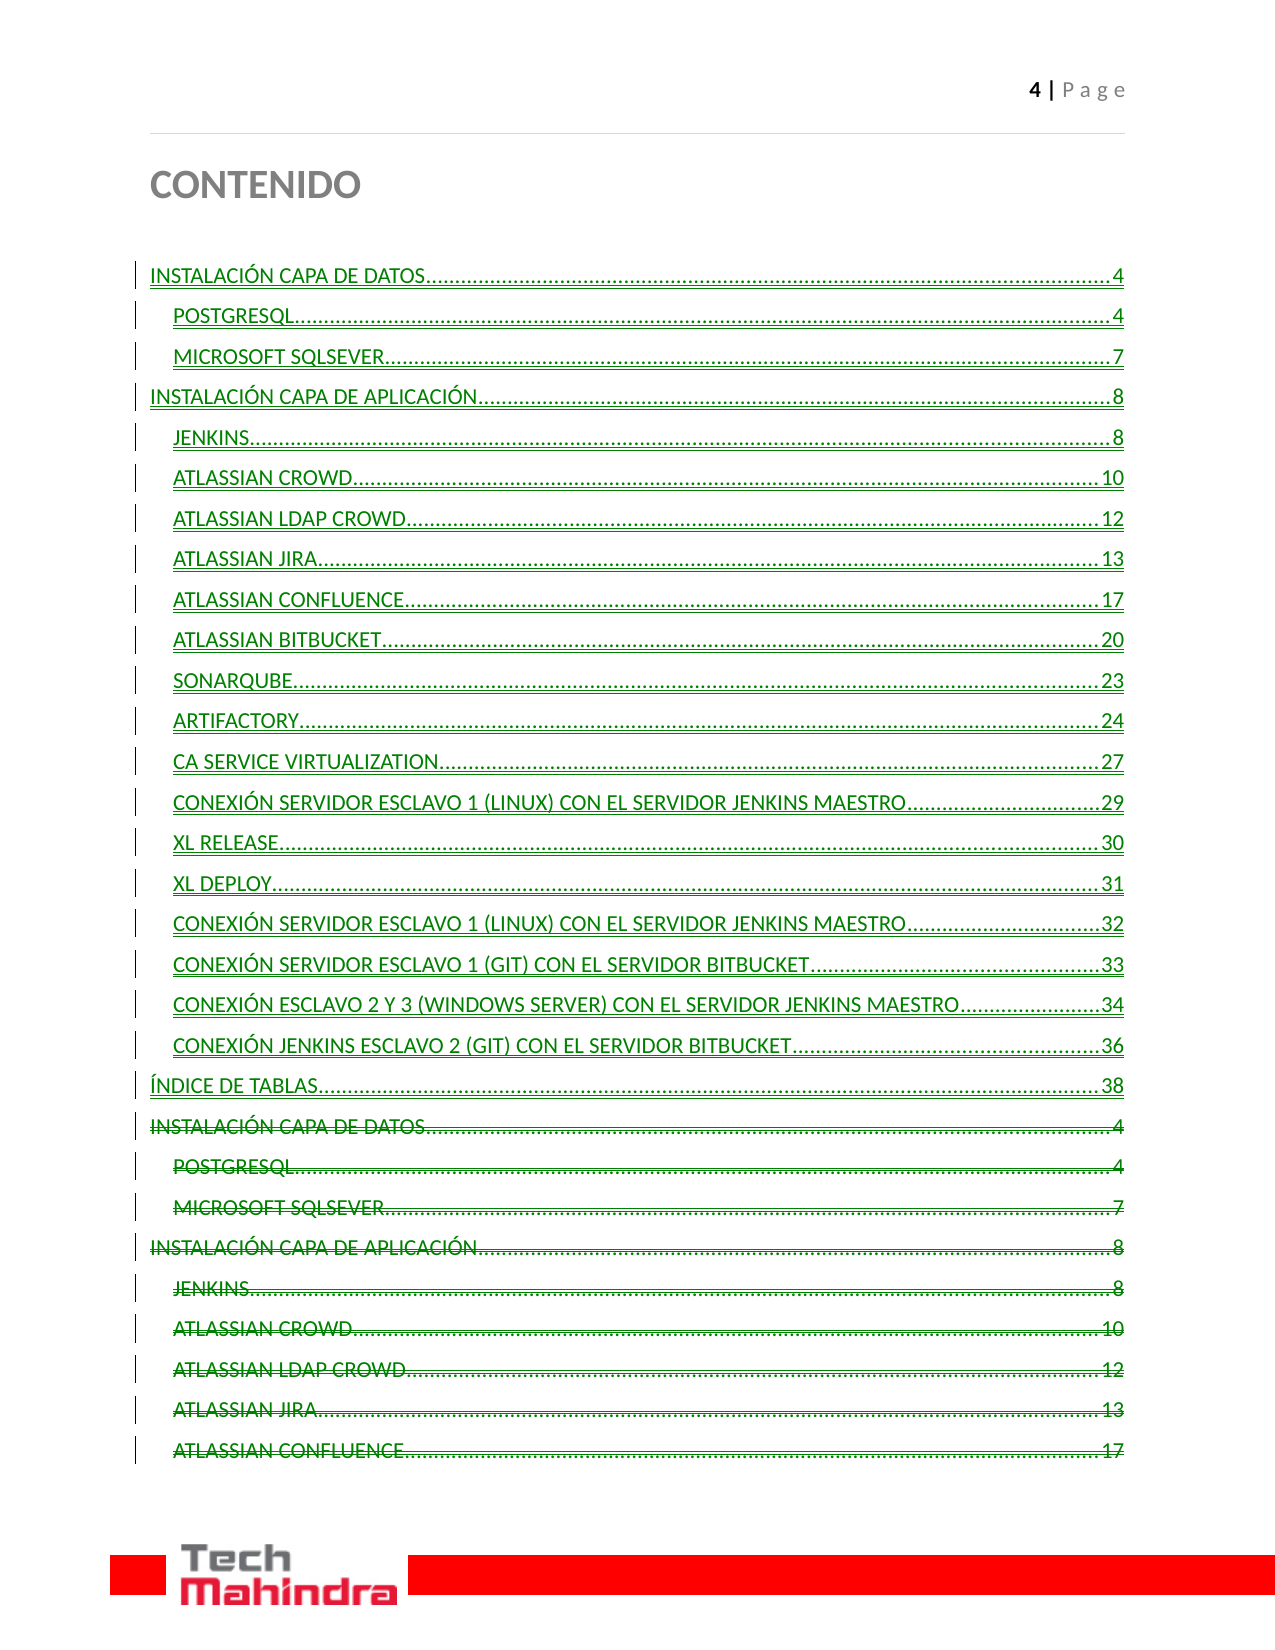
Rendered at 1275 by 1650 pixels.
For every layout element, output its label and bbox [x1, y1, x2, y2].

picture [180, 1544, 397, 1605]
